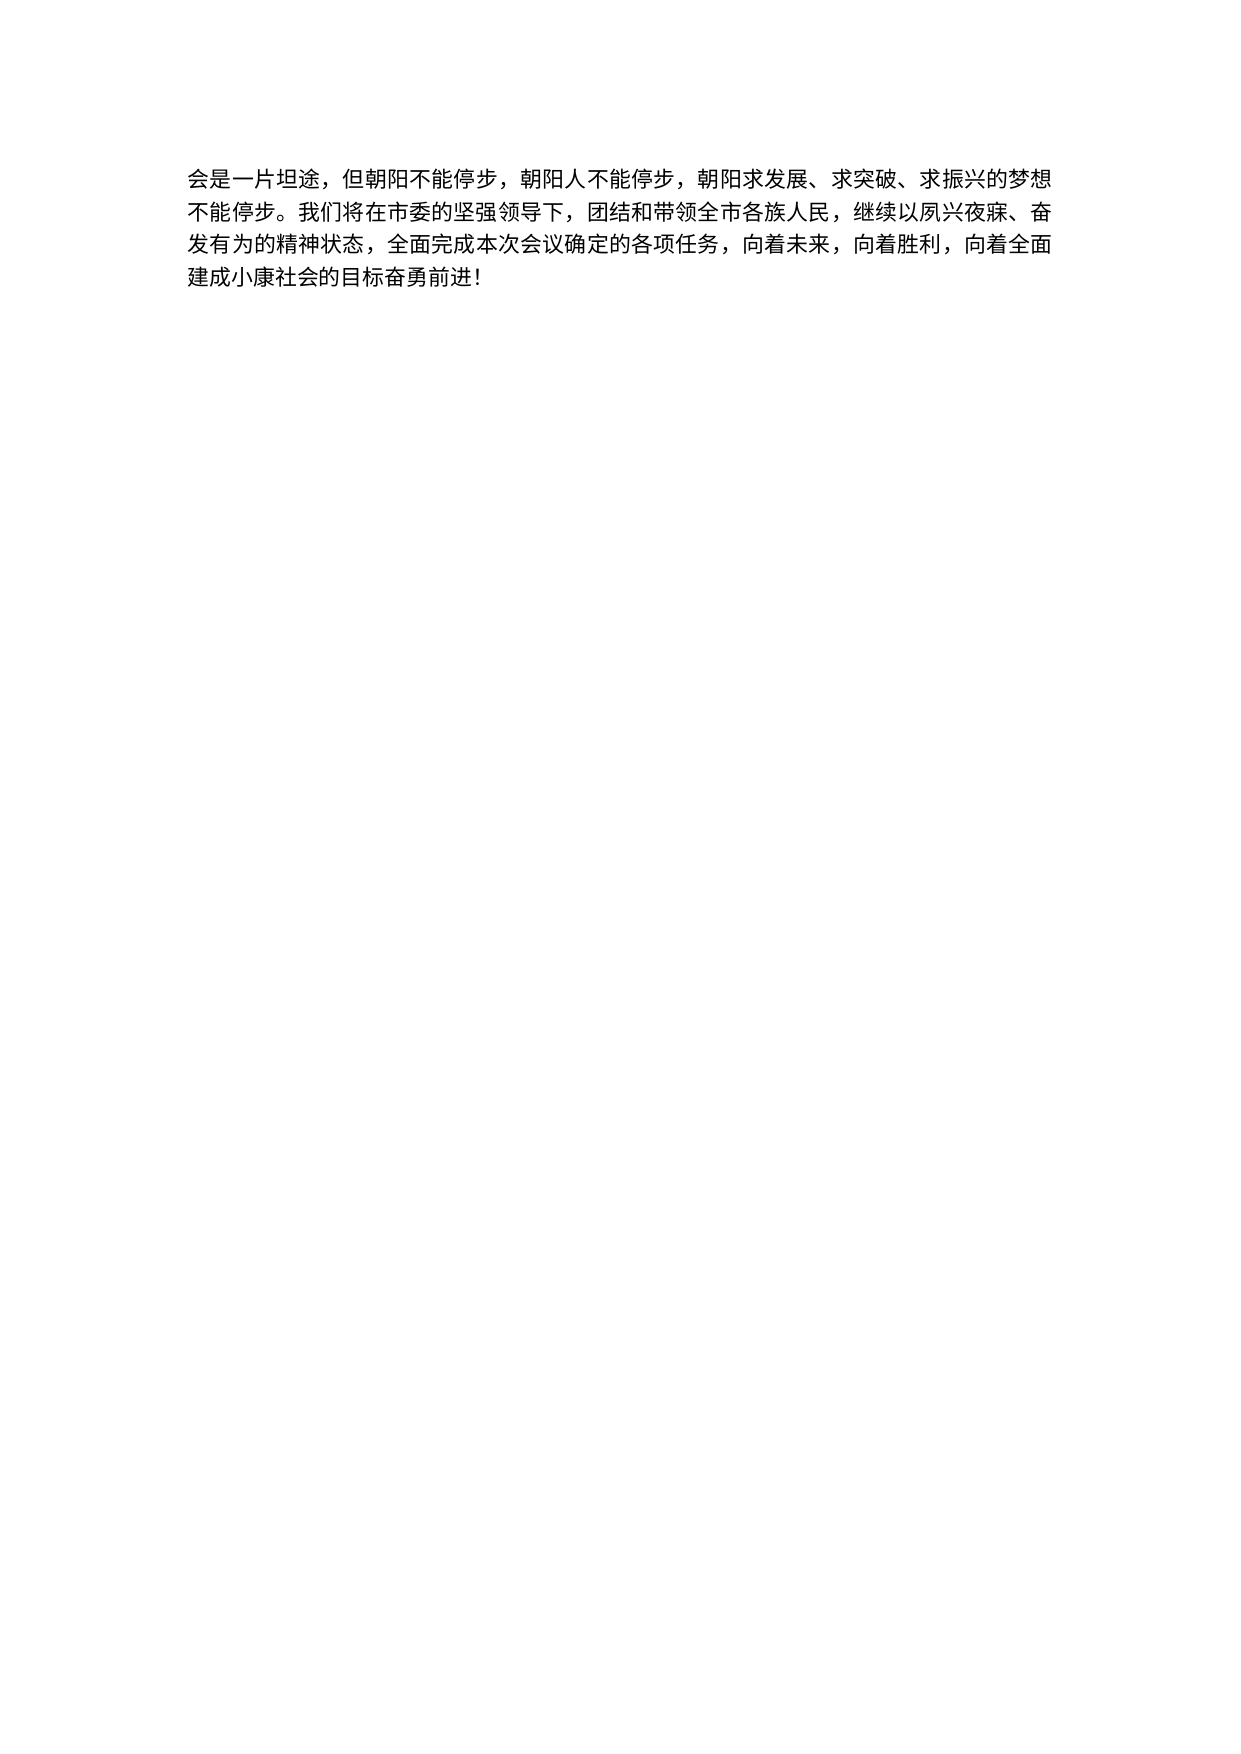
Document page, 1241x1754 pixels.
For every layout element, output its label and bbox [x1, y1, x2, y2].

text [187, 162, 1053, 292]
